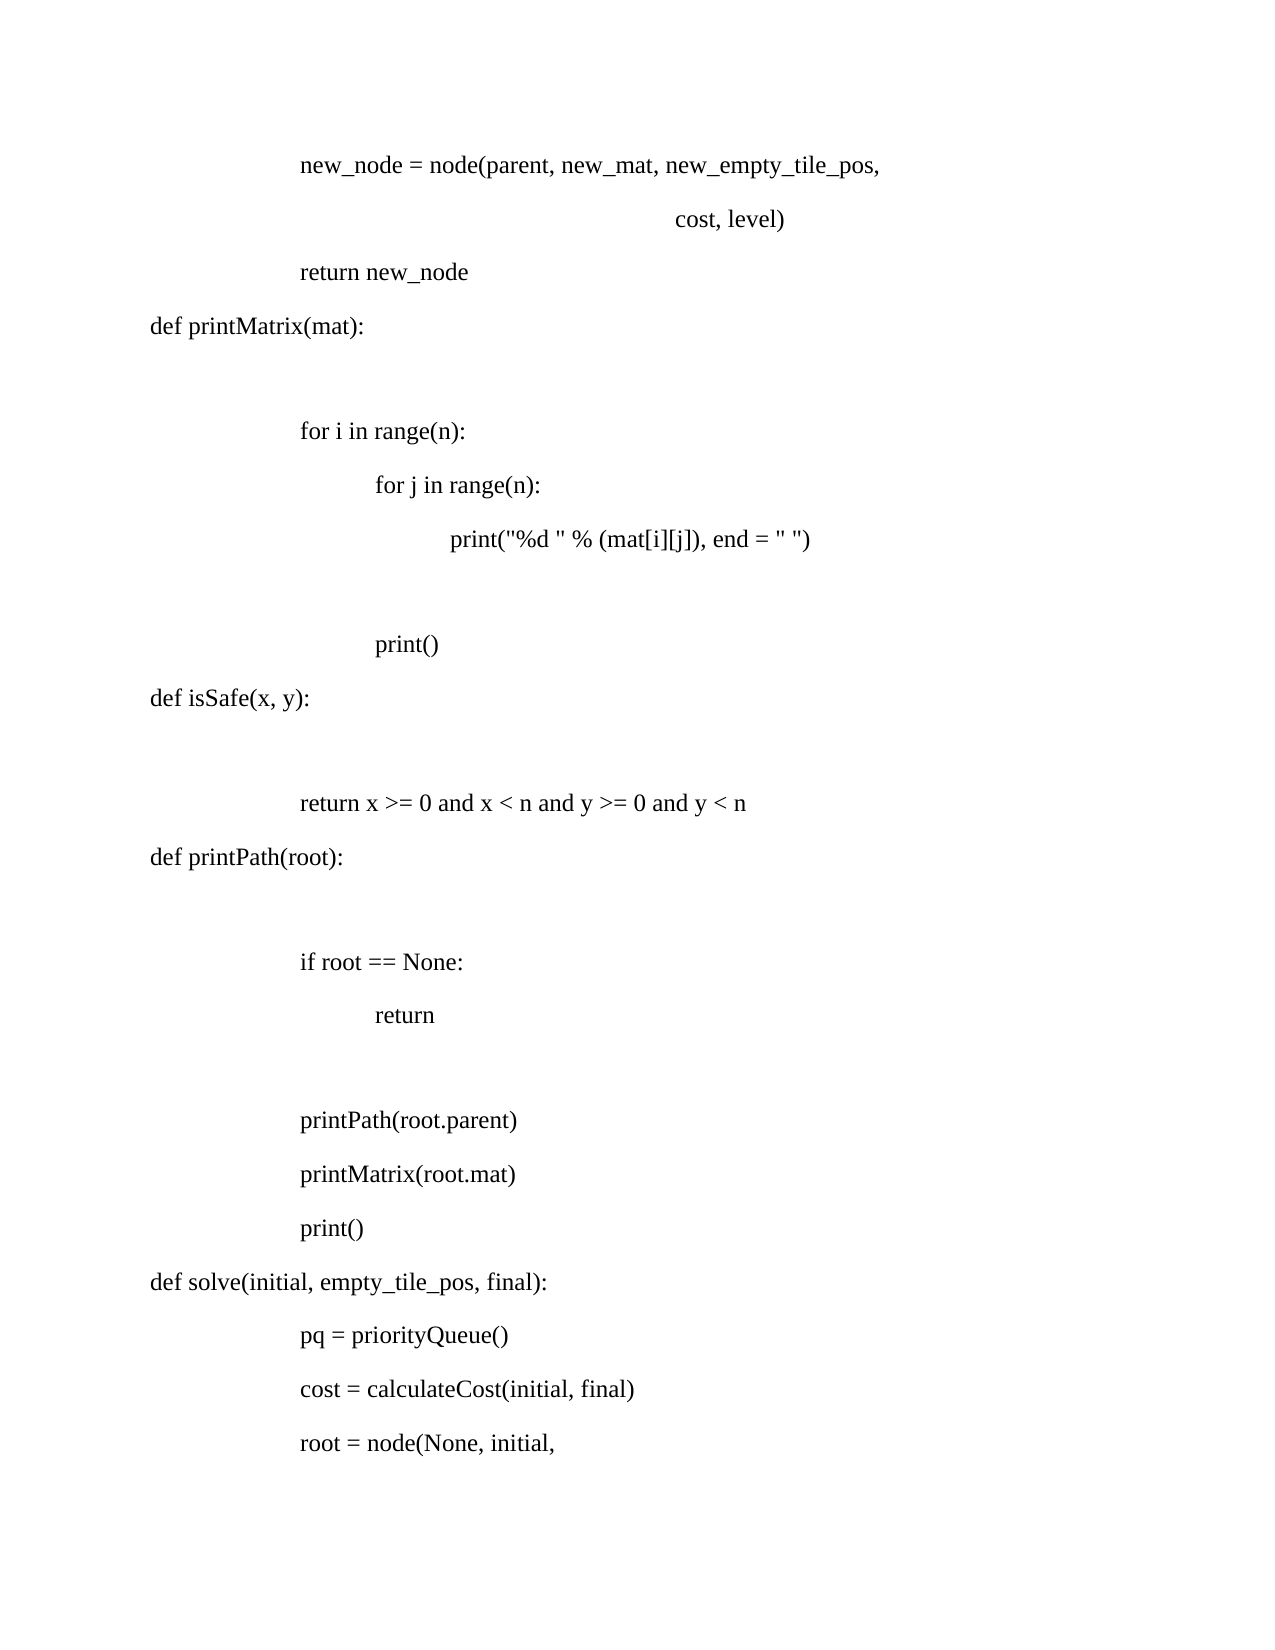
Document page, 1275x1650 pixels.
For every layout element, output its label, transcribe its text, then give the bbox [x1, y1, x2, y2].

text return new_node [150, 257, 1125, 286]
text cost = calculateCost(initial, final) [150, 1374, 1125, 1403]
text pq = priorityQueue() [150, 1321, 1125, 1349]
text printMatrix(root.mat) [150, 1159, 1125, 1188]
text for i in range(n): [150, 416, 1125, 445]
text def isSafe(x, y): [150, 683, 1125, 711]
text def printMatrix(mat): [150, 311, 1125, 340]
text printPath(root.parent) [150, 1106, 1125, 1134]
text return x >= 0 and x < n and y >= 0 and y < n [150, 788, 1125, 817]
text for j in range(n): [150, 470, 1125, 499]
text def solve(initial, empty_tile_pos, final): [150, 1267, 1125, 1296]
text def printPath(root): [150, 842, 1125, 870]
text cost, level) [150, 204, 1125, 232]
text print("%d " % (mat[i][j]), end = " ") [150, 524, 1125, 553]
text print() [150, 629, 1125, 658]
text return [150, 1000, 1125, 1029]
text if root == None: [150, 947, 1125, 975]
text root = node(None, initial, [150, 1428, 1125, 1457]
text new_node = node(parent, new_mat, new_empty_tile_pos, [150, 150, 1125, 179]
text print() [150, 1213, 1125, 1242]
